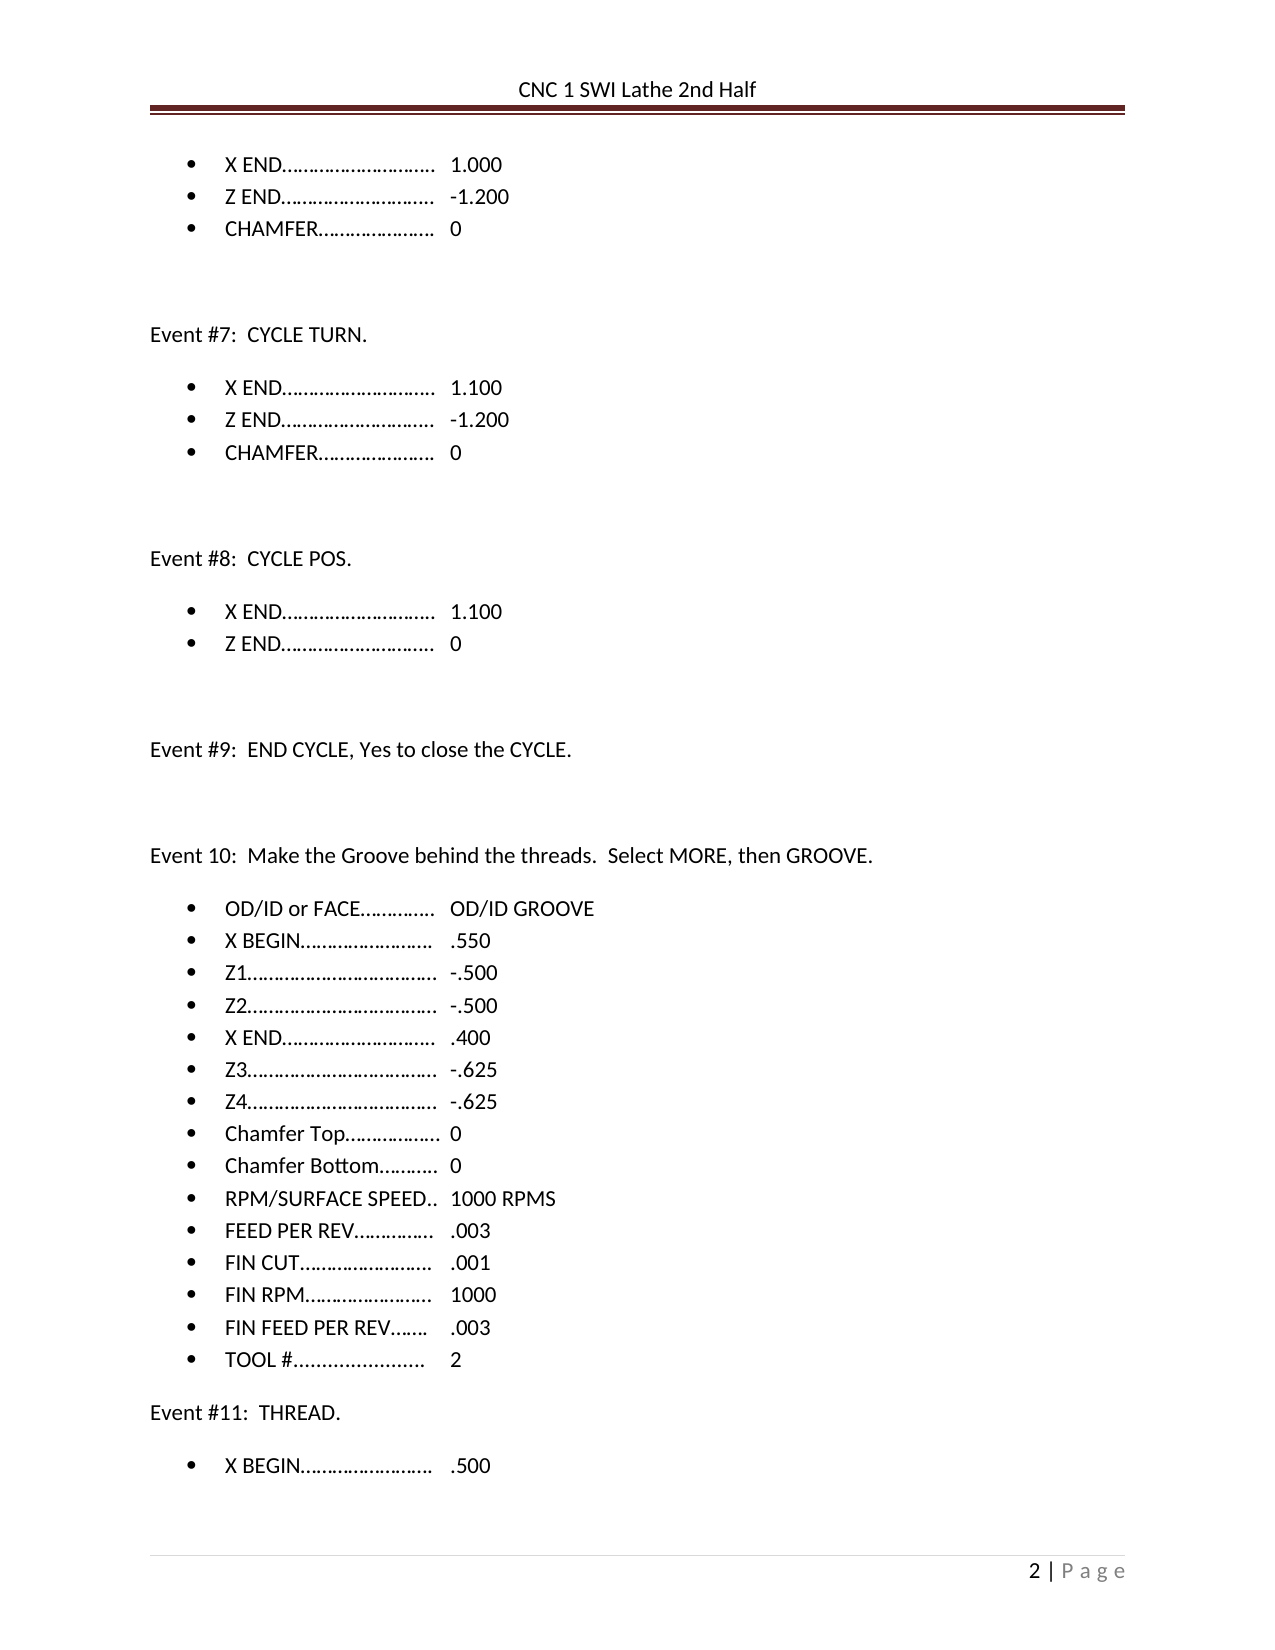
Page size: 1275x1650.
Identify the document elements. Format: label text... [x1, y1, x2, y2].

list Chamfer Bottom……….. 0 [187, 1152, 1125, 1180]
list FIN FEED PER REV……. .003 [187, 1313, 1125, 1341]
list Z4……………………………… -.625 [187, 1087, 1125, 1115]
text Event #11: THREAD. [150, 1398, 1125, 1426]
list Z END……………………….. -1.200 [187, 182, 1125, 210]
list X END……………………….. 1.000 [187, 150, 1125, 178]
list FEED PER REV…………… .003 [187, 1216, 1125, 1244]
text Event #7: CYCLE TURN. [150, 320, 1125, 348]
list Z3……………………………… -.625 [187, 1055, 1125, 1083]
list RPM/SURFACE SPEED.. 1000 RPMS [187, 1184, 1125, 1212]
list FIN CUT ……………………. .001 [187, 1248, 1125, 1276]
list Z1……………………………… -.500 [187, 958, 1125, 987]
text Event #8: CYCLE POS. [150, 544, 1125, 572]
list FIN RPM…………………… 1000 [187, 1280, 1125, 1308]
list X BEGIN……………………. .550 [187, 926, 1125, 954]
list Z2……………………………… -.500 [187, 991, 1125, 1019]
text Event 10: Make the Groove behind the threads. Select MORE, then GROOVE. [150, 841, 1125, 869]
list OD/ID or FACE………….. OD/ID GROOVE [187, 894, 1125, 922]
text Event #9: END CYCLE, Yes to close the CYCLE. [150, 735, 1125, 763]
list TOOL #....................... 2 [187, 1345, 1125, 1373]
list X END……………………….. .400 [187, 1023, 1125, 1051]
list Z END……………………….. 0 [187, 629, 1125, 657]
list X BEGIN……………………. .500 [187, 1451, 1125, 1479]
list CHAMFER…………………. 0 [187, 214, 1125, 242]
list X END……………………….. 1.100 [187, 597, 1125, 625]
list CHAMFER…………………. 0 [187, 438, 1125, 466]
list X END……………………….. 1.100 [187, 373, 1125, 401]
list Chamfer Top……………… 0 [187, 1119, 1125, 1147]
list Z END……………………….. -1.200 [187, 406, 1125, 434]
